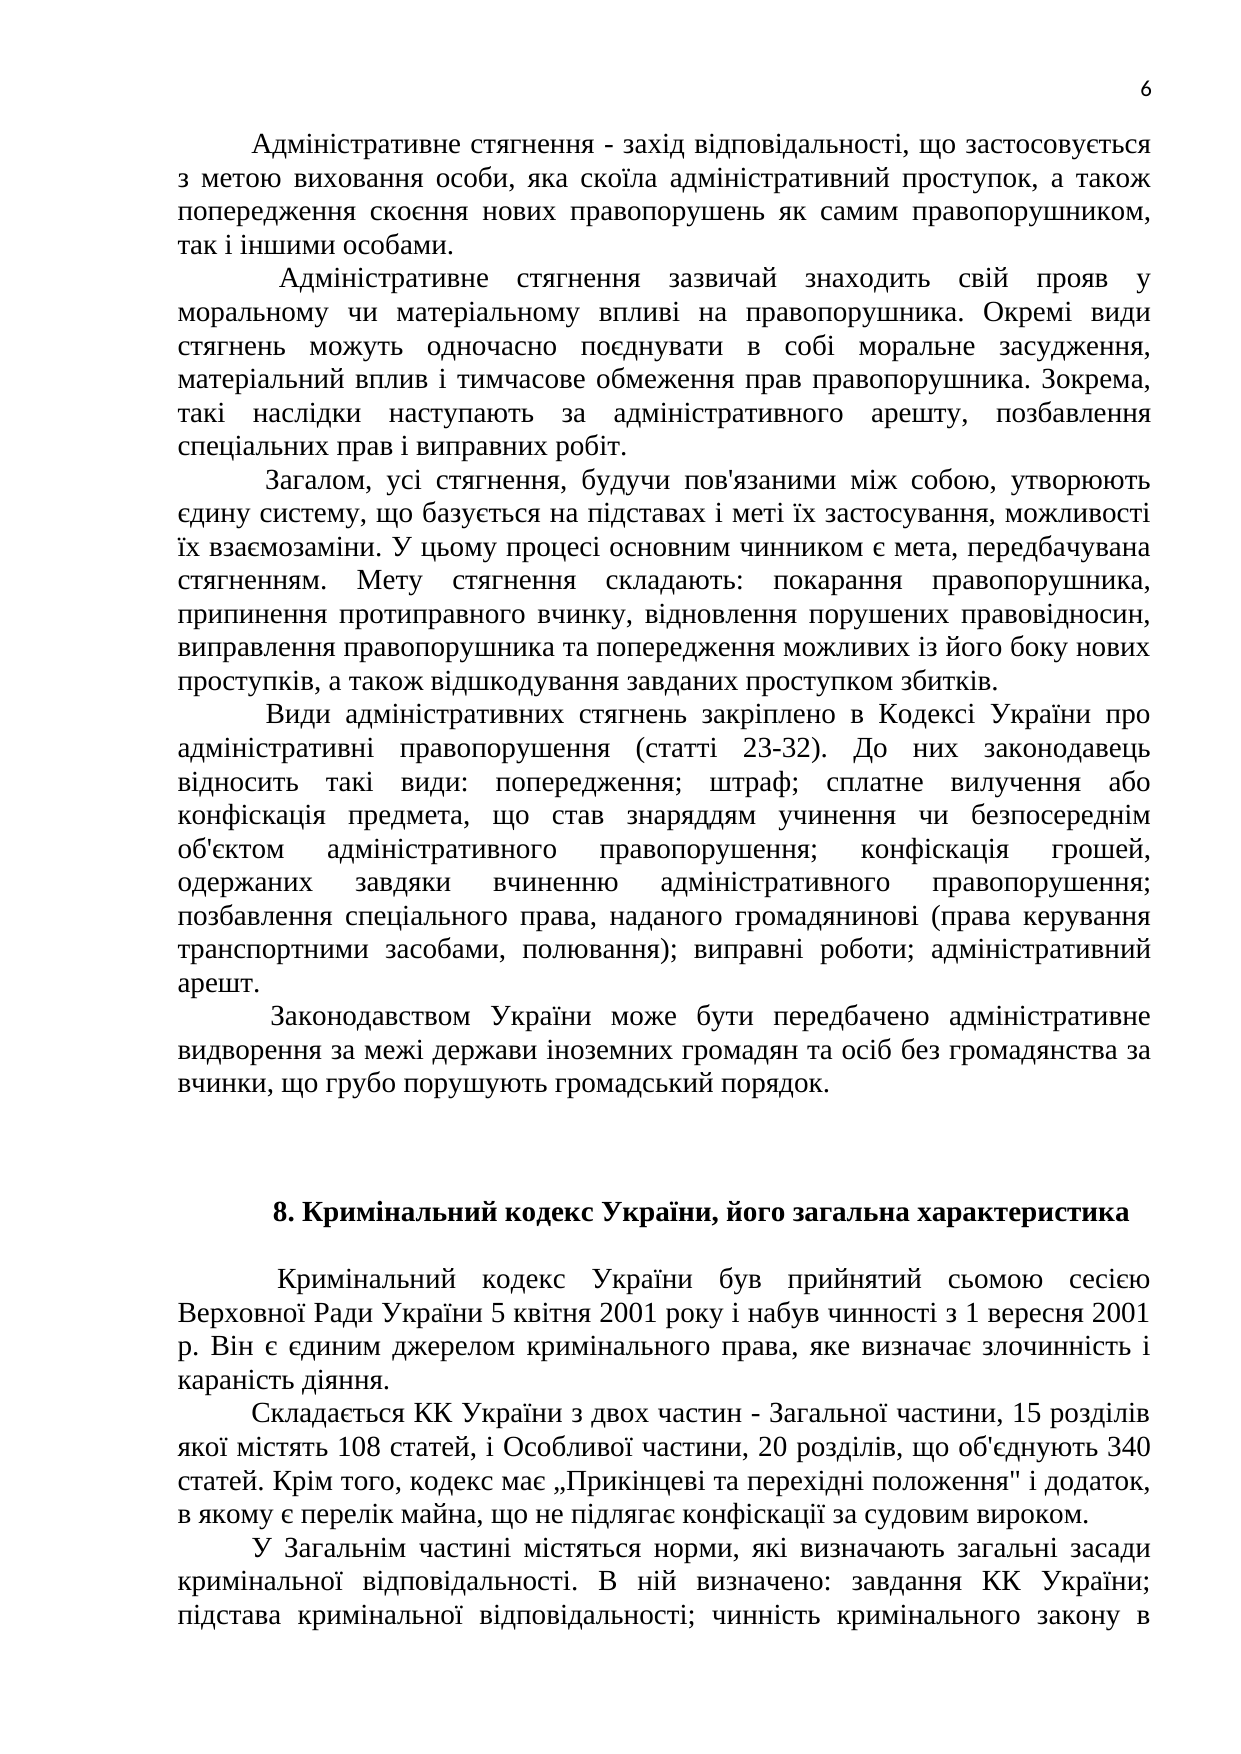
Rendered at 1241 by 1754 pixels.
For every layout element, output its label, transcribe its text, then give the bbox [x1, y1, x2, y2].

text Кримінальний кодекс України був прийнятий сьомою сесією Верховної Ради України 5 квітня 2001 року і набув чинності з 1 вересня 2001 р. Він є єдиним джерелом кримінального права, яке визначає злочинність і караність діяння. [177, 1261, 1152, 1396]
text Складається КК України з двох частин - Загальної частини, 15 розділів якої містять 108 статей, і Особливої частини, 20 розділів, що об'єднують 340 статей. Крім того, кодекс має „Прикінцеві та перехідні положення" і додаток, в якому є перелік майна, що не підлягає конфіскації за судовим вироком. [177, 1396, 1152, 1530]
text Законодавством України може бути передбачено адміністративне видворення за межі держави іноземних громадян та осіб без громадянства за вчинки, що грубо порушують громадський порядок. [177, 998, 1152, 1099]
text Загалом, усі стягнення, будучи пов'язаними між собою, утворюють єдину систему, що базується на підставах і меті їх застосування, можливості їх взаємозаміни. У цьому процесі основним чинником є мета, передбачувана стягненням. Мету стягнення складають: покарання правопорушника, припинення протиправного вчинку, відновлення порушених правовідносин, виправлення правопорушника та попередження можливих із його боку нових проступків, а також відшкодування завданих проступком збитків. [177, 462, 1152, 697]
text Адміністративне стягнення зазвичай знаходить свій прояв у моральному чи матеріальному впливі на правопорушника. Окремі види стягнень можуть одночасно поєднувати в собі моральне засудження, матеріальний вплив і тимчасове обмеження прав правопорушника. Зокрема, такі наслідки наступають за адміністративного арешту, позбавлення спеціальних прав і виправних робіт. [177, 261, 1152, 462]
text 8. Кримінальний кодекс України, його загальна характеристика [177, 1194, 1152, 1228]
text Види адміністративних стягнень закріплено в Кодексі України про адміністративні правопорушення (статті 23-32). До них законодавець відносить такі види: попередження; штраф; сплатне вилучення або конфіскація предмета, що став знаряддям учинення чи безпосереднім об'єктом адміністративного правопорушення; конфіскація грошей, одержаних завдяки вчиненню адміністративного правопорушення; позбавлення спеціального права, наданого громадянинові (права керування транспортними засобами, полювання); виправні роботи; адміністративний арешт. [177, 697, 1152, 998]
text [177, 1530, 1152, 1630]
text Адміністративне стягнення - захід відповідальності, що застосовується з метою виховання особи, яка скоїла адміністративний проступок, а також попередження скоєння нових правопорушень як самим правопорушником, так і іншими особами. [177, 126, 1152, 261]
